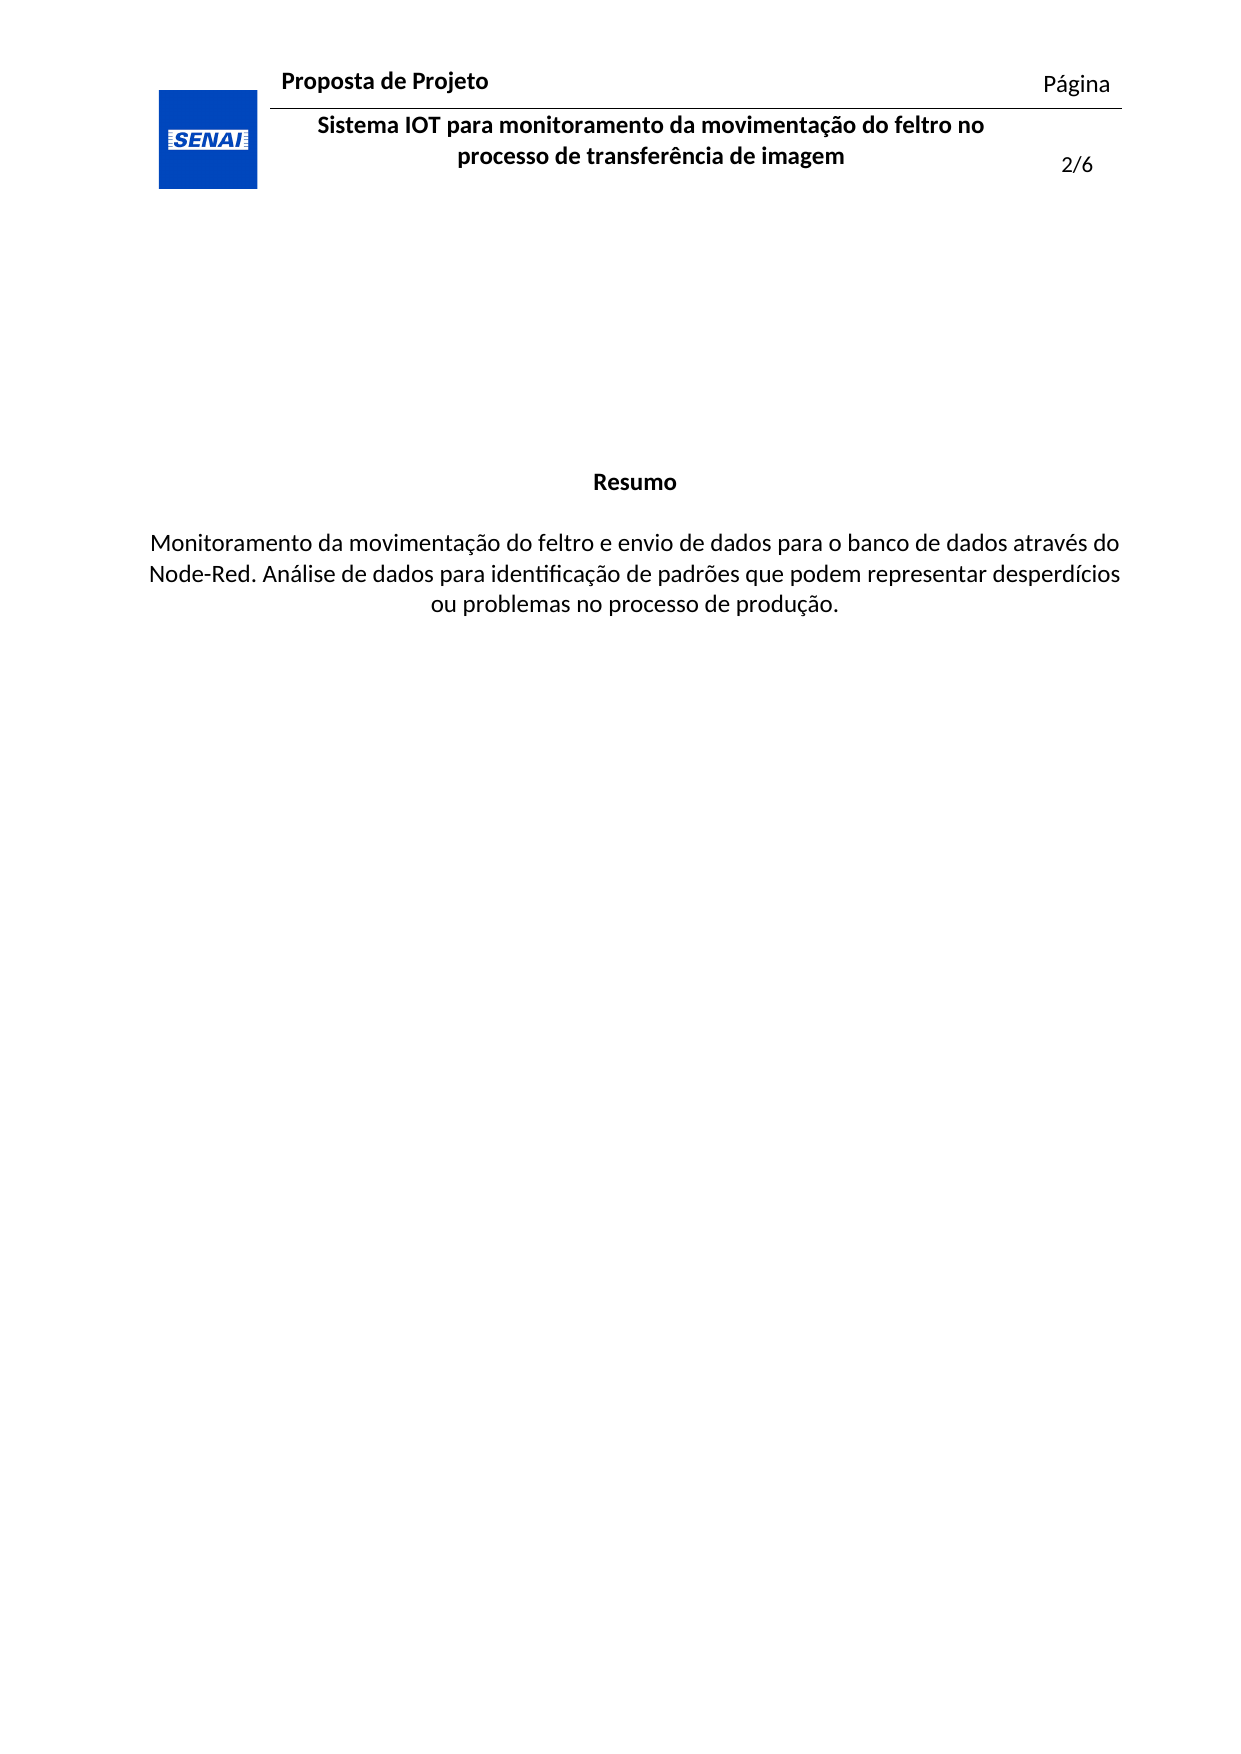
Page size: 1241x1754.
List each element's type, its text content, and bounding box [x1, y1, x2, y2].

picture [158, 90, 258, 189]
text Resumo [148, 466, 1122, 497]
text Monitoramento da movimentação do feltro e envio de dados para o banco de dados através do Node-Red. Análise de dados para identificação de padrões que podem representar desperdícios ou problemas no processo de produção. [148, 527, 1122, 619]
